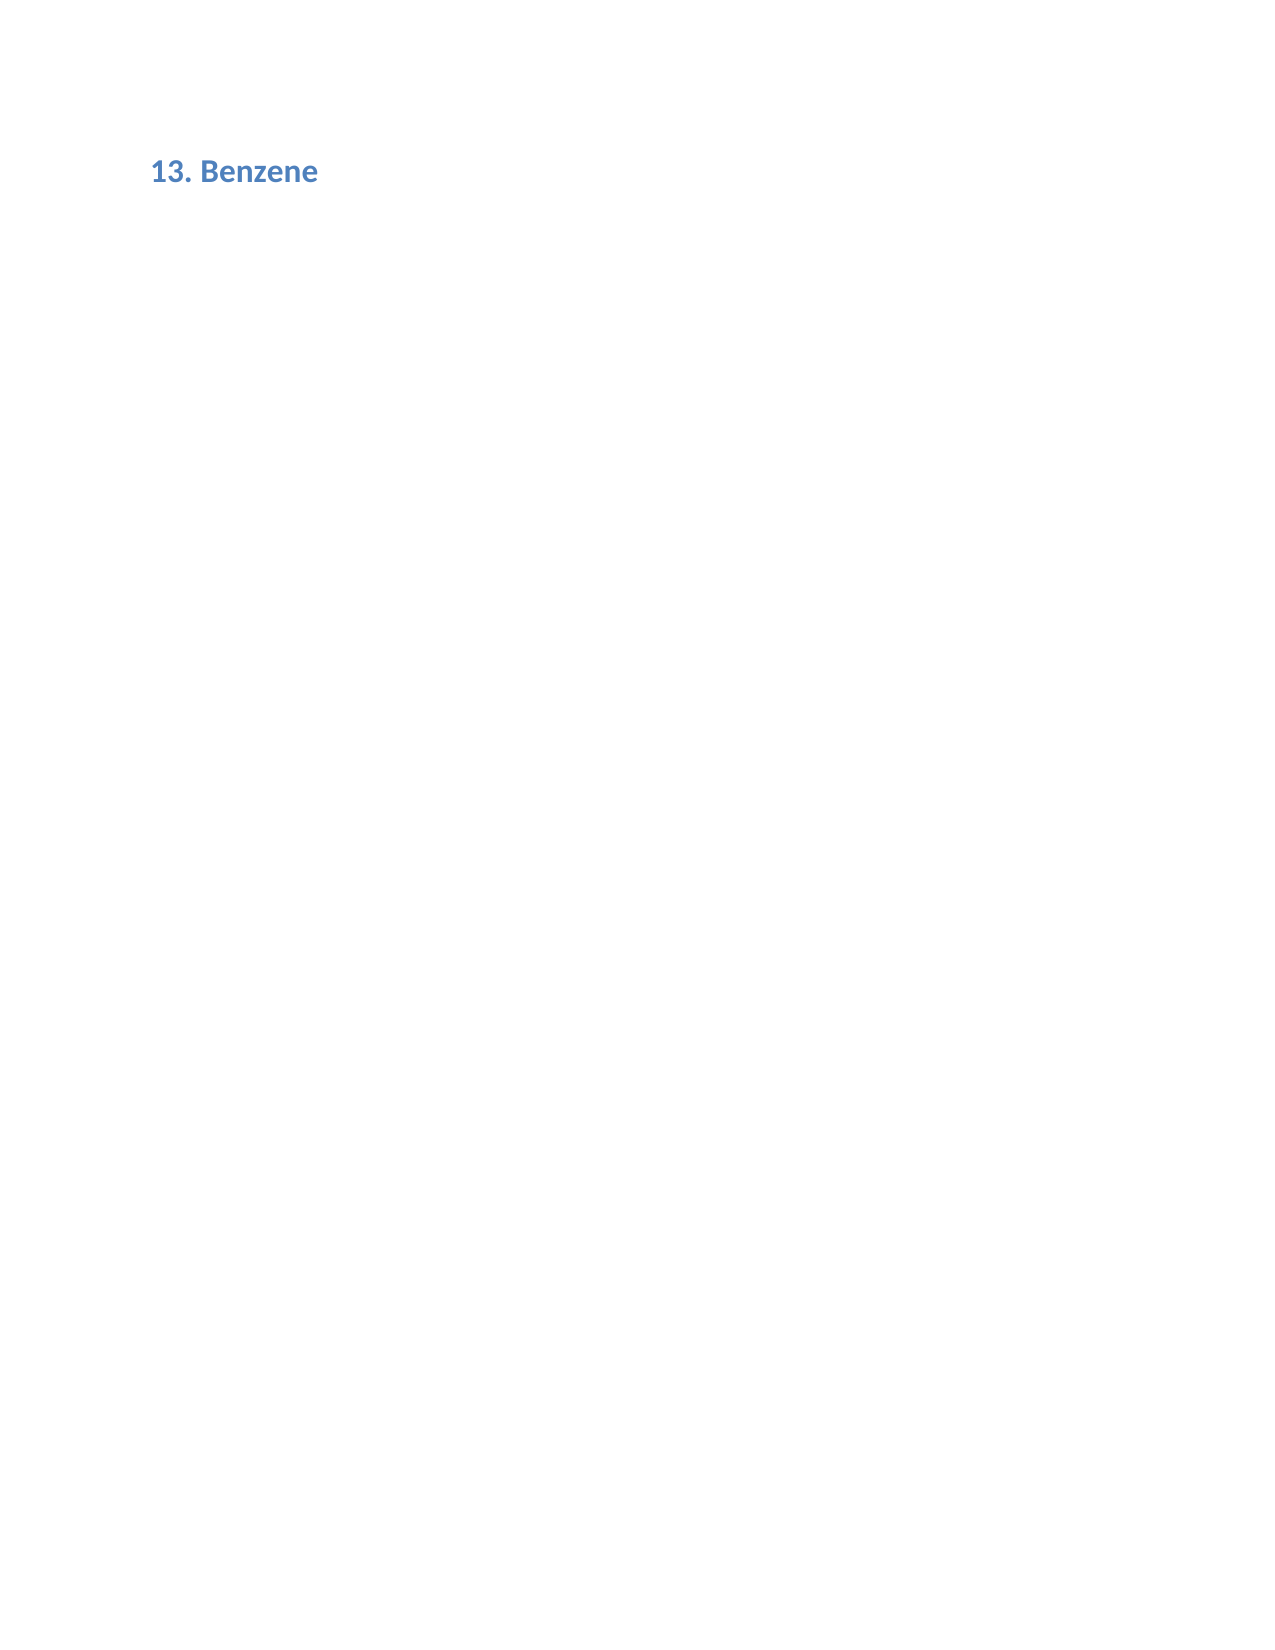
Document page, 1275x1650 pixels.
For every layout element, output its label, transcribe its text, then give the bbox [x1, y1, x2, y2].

subtitle 13. Benzene [150, 150, 1125, 191]
